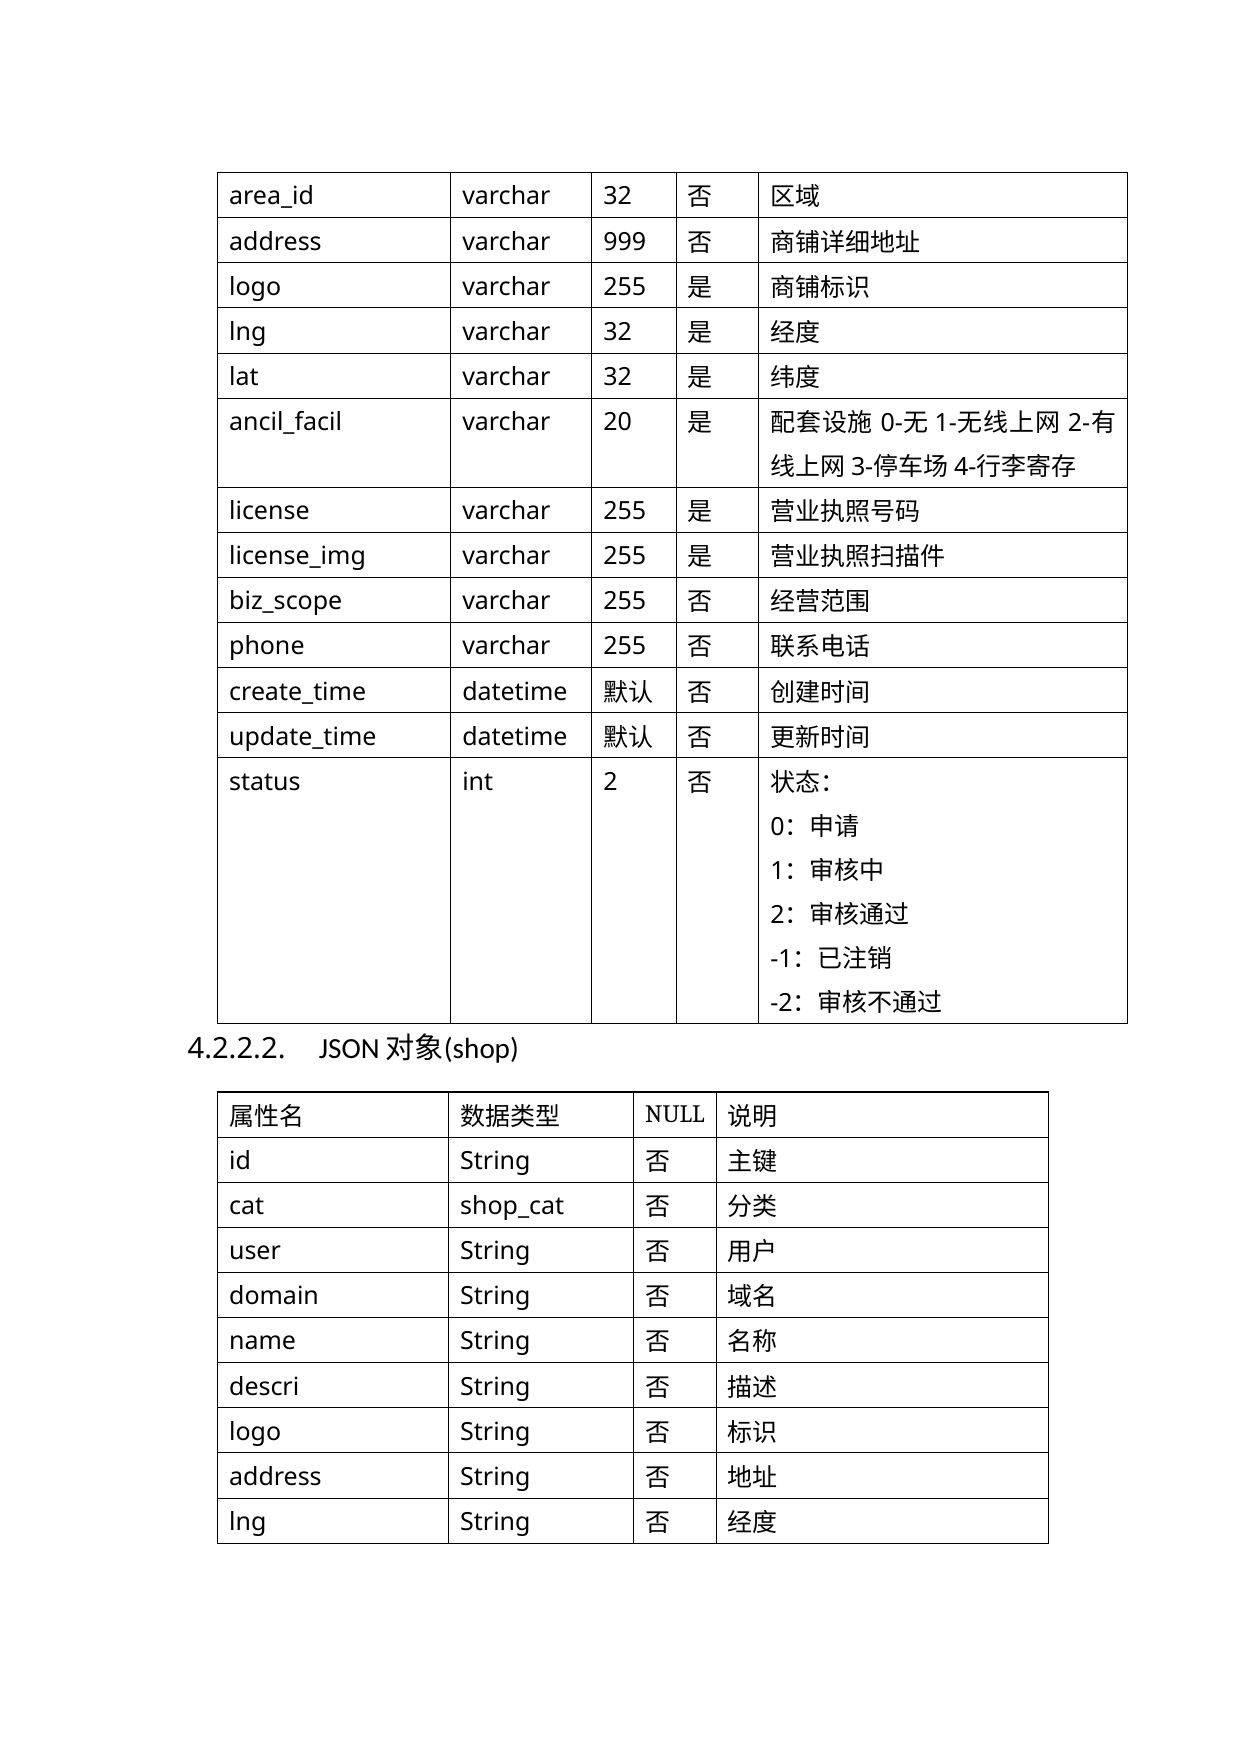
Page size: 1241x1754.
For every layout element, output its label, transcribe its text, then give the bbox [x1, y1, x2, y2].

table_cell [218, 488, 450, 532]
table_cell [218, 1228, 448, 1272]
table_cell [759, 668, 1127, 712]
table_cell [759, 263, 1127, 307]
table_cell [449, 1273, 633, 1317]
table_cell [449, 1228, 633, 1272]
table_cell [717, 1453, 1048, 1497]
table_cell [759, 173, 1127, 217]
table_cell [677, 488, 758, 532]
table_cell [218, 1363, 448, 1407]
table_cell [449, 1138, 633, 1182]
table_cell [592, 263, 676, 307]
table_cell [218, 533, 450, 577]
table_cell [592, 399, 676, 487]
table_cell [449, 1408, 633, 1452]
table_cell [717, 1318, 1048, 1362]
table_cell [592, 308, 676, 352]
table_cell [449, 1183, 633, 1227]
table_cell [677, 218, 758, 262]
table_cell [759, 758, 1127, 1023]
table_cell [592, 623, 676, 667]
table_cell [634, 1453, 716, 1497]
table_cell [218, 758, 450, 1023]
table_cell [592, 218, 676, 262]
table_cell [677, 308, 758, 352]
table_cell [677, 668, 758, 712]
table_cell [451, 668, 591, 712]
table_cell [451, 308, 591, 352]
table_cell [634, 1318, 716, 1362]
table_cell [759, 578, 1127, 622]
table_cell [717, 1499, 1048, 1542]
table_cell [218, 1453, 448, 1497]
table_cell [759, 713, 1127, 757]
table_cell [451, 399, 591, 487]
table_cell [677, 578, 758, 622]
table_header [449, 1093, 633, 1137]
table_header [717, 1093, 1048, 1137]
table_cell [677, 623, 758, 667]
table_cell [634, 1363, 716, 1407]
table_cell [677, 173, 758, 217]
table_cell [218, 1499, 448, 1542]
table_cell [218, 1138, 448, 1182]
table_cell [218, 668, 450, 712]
subtitle JSON对象(shop) [187, 1024, 1053, 1068]
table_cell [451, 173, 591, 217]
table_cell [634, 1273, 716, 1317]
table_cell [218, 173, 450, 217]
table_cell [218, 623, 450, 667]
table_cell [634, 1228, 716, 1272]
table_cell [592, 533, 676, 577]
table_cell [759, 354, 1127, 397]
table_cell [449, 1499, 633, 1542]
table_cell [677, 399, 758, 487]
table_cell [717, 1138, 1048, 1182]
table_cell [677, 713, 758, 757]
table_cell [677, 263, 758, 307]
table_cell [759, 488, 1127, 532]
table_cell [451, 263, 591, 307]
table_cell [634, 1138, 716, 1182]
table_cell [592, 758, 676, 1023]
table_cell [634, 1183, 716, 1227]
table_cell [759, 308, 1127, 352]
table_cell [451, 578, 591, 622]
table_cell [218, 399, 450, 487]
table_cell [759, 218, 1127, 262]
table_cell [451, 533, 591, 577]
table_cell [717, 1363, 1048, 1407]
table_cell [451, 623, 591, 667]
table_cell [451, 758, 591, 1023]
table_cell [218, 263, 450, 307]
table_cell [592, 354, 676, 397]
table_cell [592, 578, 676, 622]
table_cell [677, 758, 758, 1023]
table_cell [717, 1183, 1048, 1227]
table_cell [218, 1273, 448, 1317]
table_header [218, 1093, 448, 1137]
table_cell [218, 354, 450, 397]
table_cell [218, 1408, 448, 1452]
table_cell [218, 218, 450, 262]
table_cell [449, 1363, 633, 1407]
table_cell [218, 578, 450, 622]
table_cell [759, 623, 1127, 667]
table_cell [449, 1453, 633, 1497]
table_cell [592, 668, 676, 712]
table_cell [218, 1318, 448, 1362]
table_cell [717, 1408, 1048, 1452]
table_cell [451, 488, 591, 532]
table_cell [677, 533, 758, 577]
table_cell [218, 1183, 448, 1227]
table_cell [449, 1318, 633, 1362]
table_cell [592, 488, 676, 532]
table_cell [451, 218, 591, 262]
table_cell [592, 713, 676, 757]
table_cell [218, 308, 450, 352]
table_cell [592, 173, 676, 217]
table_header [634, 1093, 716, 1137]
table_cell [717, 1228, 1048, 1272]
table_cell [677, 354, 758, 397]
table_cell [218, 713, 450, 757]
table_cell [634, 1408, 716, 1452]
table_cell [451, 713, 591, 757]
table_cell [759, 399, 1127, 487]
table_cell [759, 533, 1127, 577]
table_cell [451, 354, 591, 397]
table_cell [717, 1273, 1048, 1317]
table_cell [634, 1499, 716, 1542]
